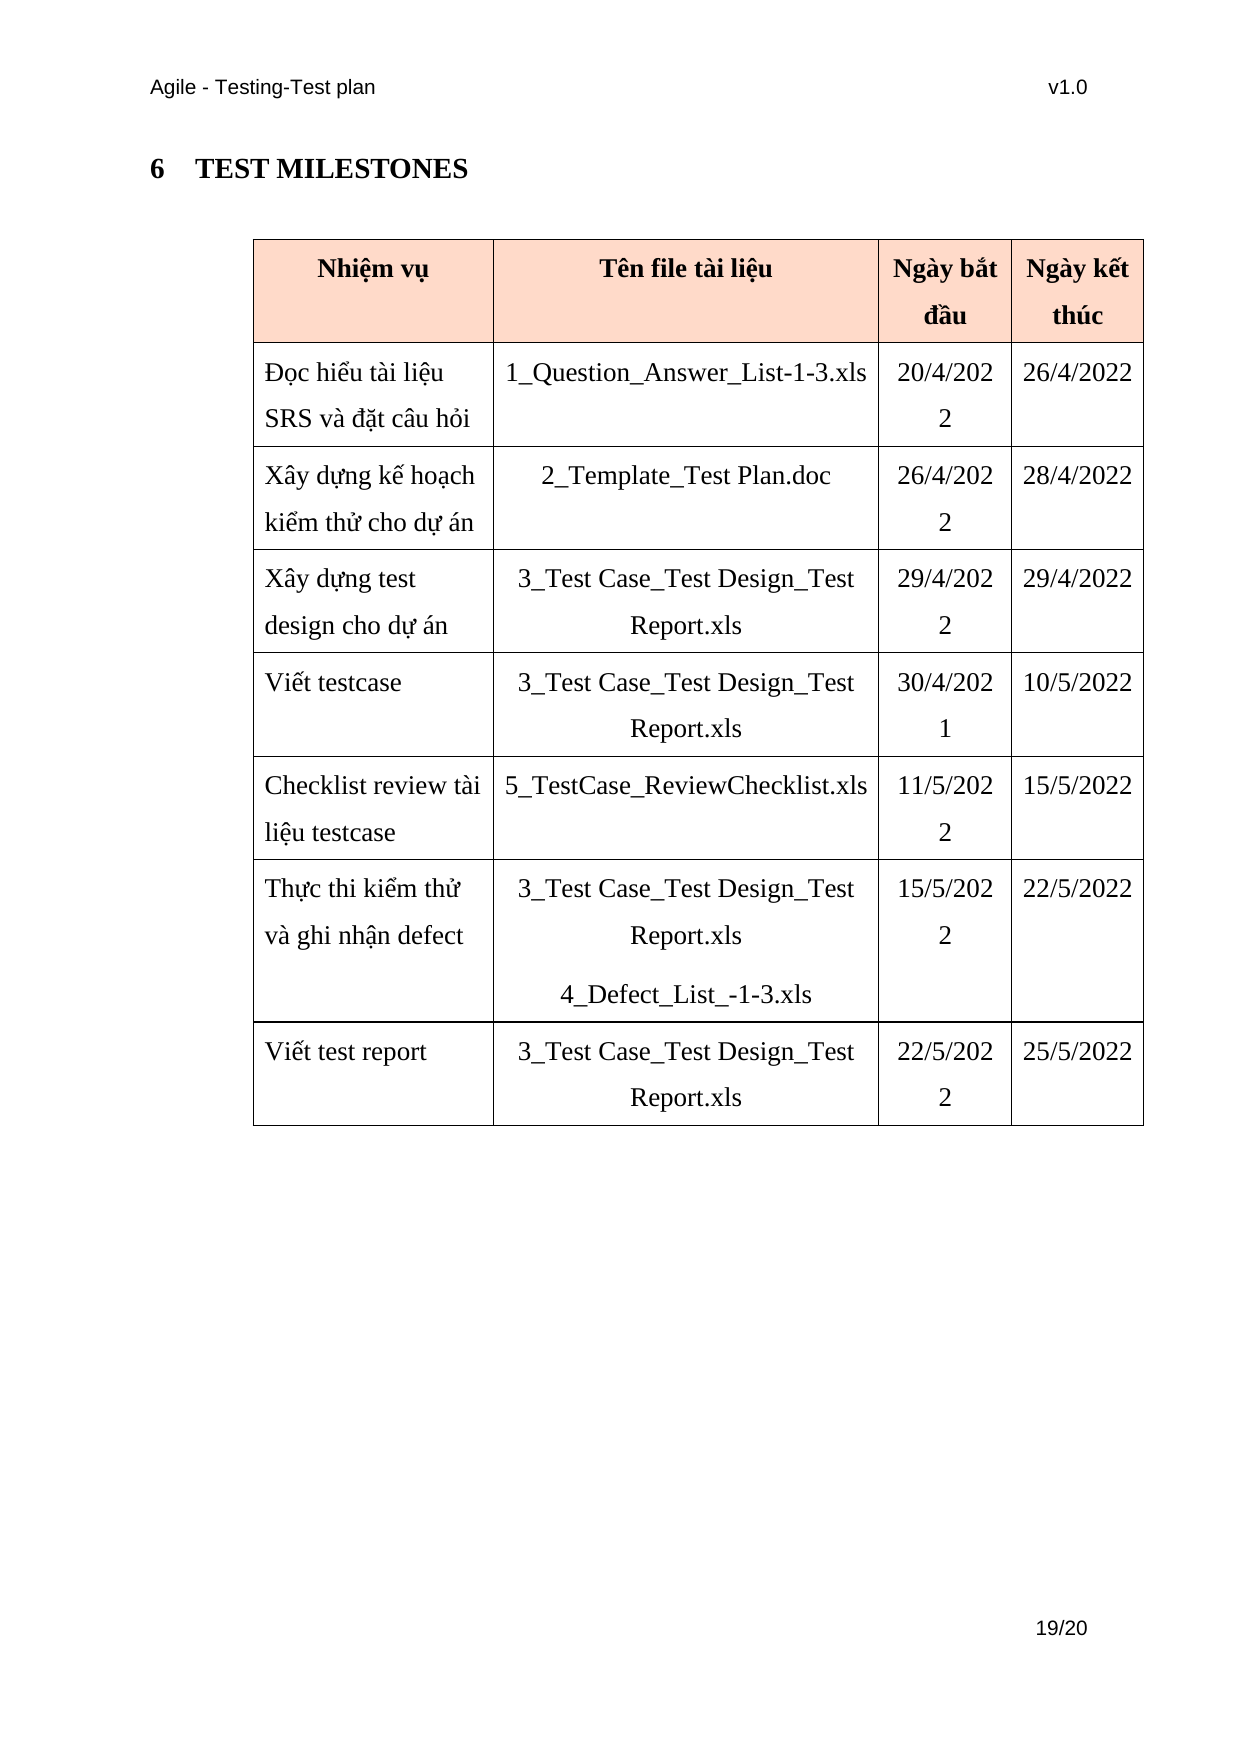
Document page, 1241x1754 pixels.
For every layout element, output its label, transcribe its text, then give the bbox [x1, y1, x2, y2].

table_cell 22/5/2022 [1012, 860, 1143, 1021]
table_cell Thực thi kiểm thử và ghi nhận defect [254, 860, 493, 1021]
table_cell 3_Test Case_Test Design_Test Report.xls [494, 653, 878, 756]
table_cell 2_Template_Test Plan.doc [494, 447, 878, 549]
table_cell 11/5/2022 [879, 757, 1011, 859]
table_header Ngày bắt đầu [879, 240, 1011, 342]
table_cell 25/5/2022 [1012, 1023, 1143, 1125]
table_cell 29/4/2022 [1012, 550, 1143, 652]
table_cell 10/5/2022 [1012, 653, 1143, 756]
table_cell 5_TestCase_ReviewChecklist.xls [494, 757, 878, 859]
table_cell Viết test report [254, 1023, 493, 1125]
table_cell 15/5/2022 [879, 860, 1011, 1021]
table_header Tên file tài liệu [494, 240, 878, 342]
table_cell 3_Test Case_Test Design_Test Report.xls [494, 550, 878, 652]
table_header Ngày kết thúc [1012, 240, 1143, 342]
table_cell 26/4/2022 [1012, 343, 1143, 446]
table_cell Xây dựng test design cho dự án [254, 550, 493, 652]
table_cell 28/4/2022 [1012, 447, 1143, 549]
table_cell 1_Question_Answer_List-1-3.xls [494, 343, 878, 446]
table_cell Đọc hiểu tài liệu SRS và đặt câu hỏi [254, 343, 493, 446]
table_cell 30/4/2021 [879, 653, 1011, 756]
table_cell 3_Test Case_Test Design_Test Report.xls 4_Defect_List_-1-3.xls [494, 860, 878, 1021]
subtitle TEST MILESTONES [150, 151, 1090, 184]
table_cell 3_Test Case_Test Design_Test Report.xls [494, 1023, 878, 1125]
table_cell 15/5/2022 [1012, 757, 1143, 859]
table_cell Checklist review tài liệu testcase [254, 757, 493, 859]
table_header Nhiệm vụ [254, 240, 493, 342]
table_cell 20/4/2022 [879, 343, 1011, 446]
table_cell 22/5/2022 [879, 1023, 1011, 1125]
table_cell Xây dựng kế hoạch kiểm thử cho dự án [254, 447, 493, 549]
table_cell Viết testcase [254, 653, 493, 756]
table_cell 26/4/2022 [879, 447, 1011, 549]
table_cell 29/4/2022 [879, 550, 1011, 652]
